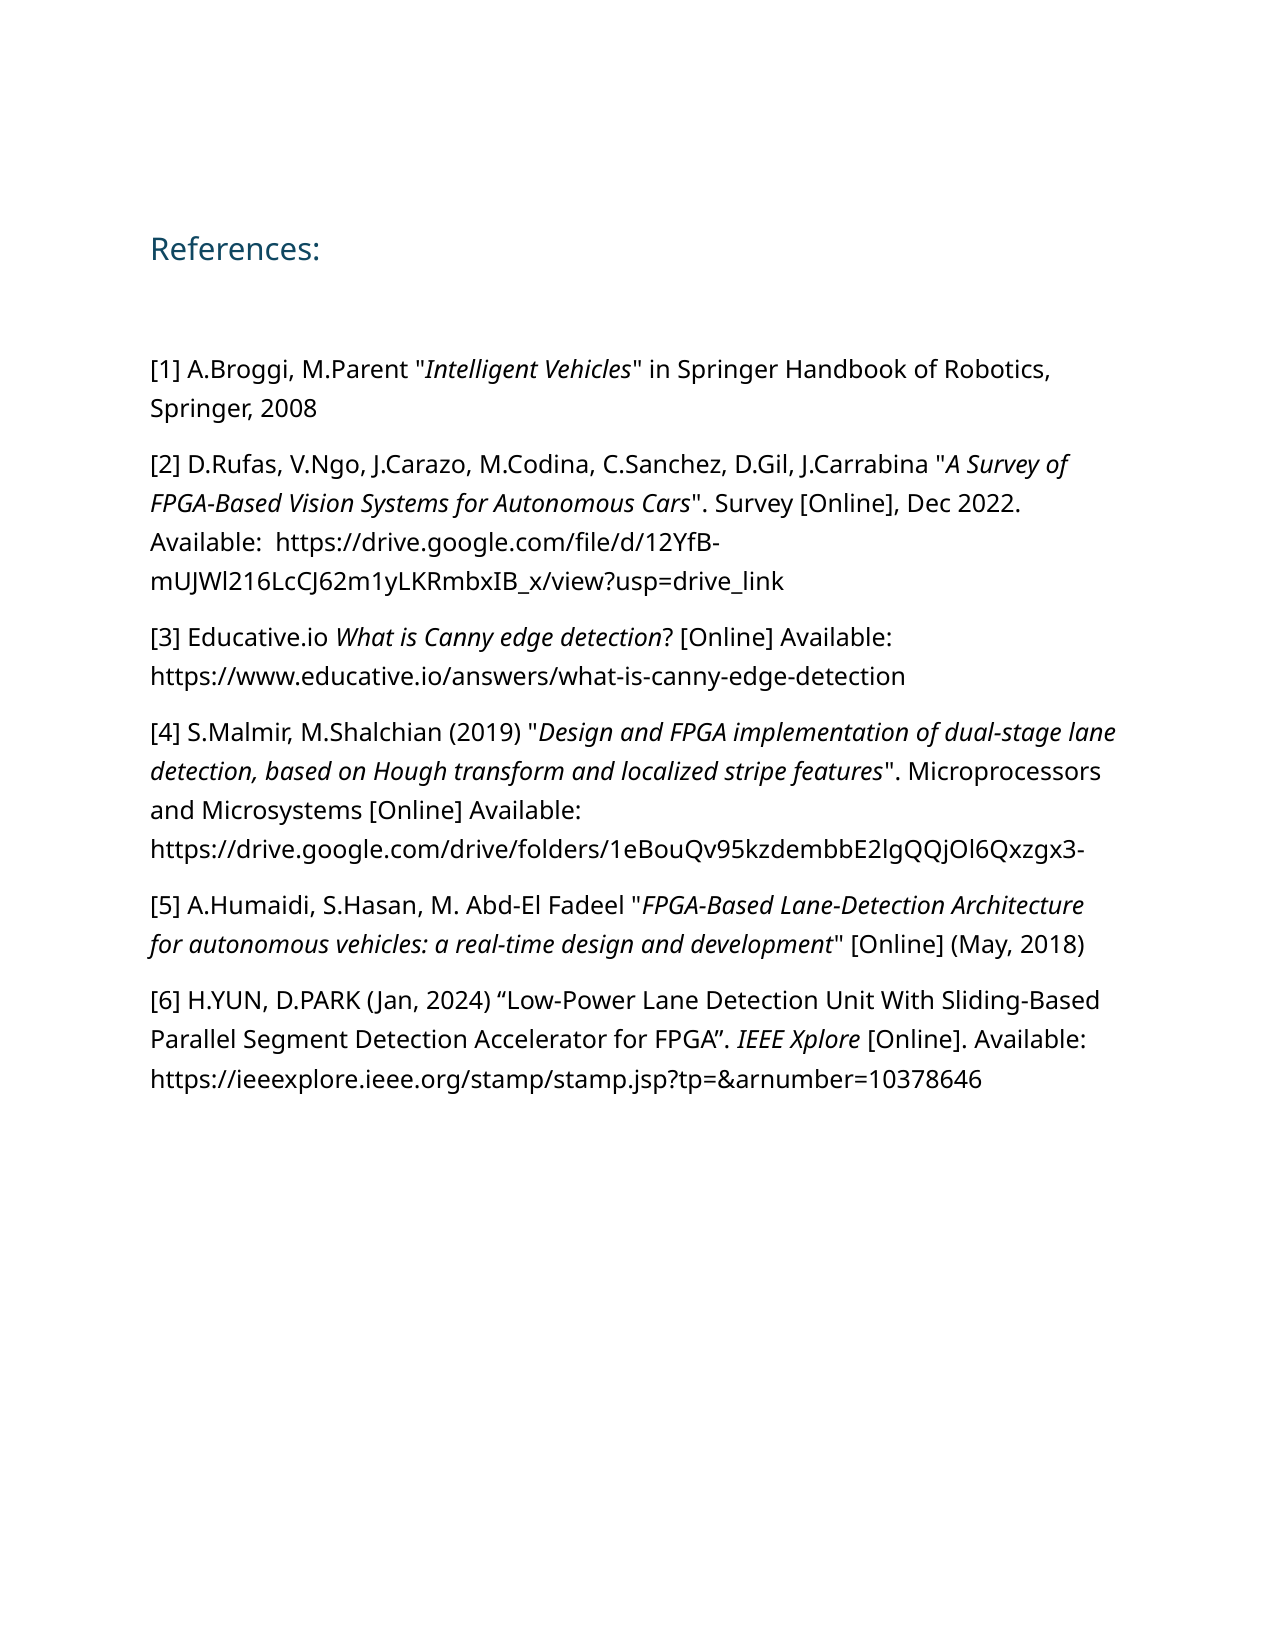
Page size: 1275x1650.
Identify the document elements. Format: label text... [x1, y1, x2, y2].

subtitle References: [150, 227, 1125, 334]
text [4] S.Malmir, M.Shalchian (2019) "Design and FPGA implementation of dual-stage lane detection, based on Hough transform and localized stripe features". Microprocessors and Microsystems [Online] Available: https://drive.google.com/drive/folders/1eBouQv95kzdembbE2lgQQjOl6Qxzgx3- [150, 714, 1125, 866]
text [1] A.Broggi, M.Parent "Intelligent Vehicles" in Springer Handbook of Robotics, Springer, 2008 [150, 351, 1125, 424]
text [3] Educative.io What is Canny edge detection? [Online] Available: https://www.educative.io/answers/what-is-canny-edge-detection [150, 619, 1125, 693]
text [6] H.YUN, D.PARK (Jan, 2024) “Low-Power Lane Detection Unit With Sliding-Based Parallel Segment Detection Accelerator for FPGA”. IEEE Xplore [Online]. Available: https://ieeexplore.ieee.org/stamp/stamp.jsp?tp=&arnumber=10378646 [150, 983, 1125, 1095]
text [5] A.Humaidi, S.Hasan, M. Abd-El Fadeel "FPGA-Based Lane-Detection Architecture for autonomous vehicles: a real-time design and development" [Online] (May, 2018) [150, 888, 1125, 961]
text [2] D.Rufas, V.Ngo, J.Carazo, M.Codina, C.Sanchez, D.Gil, J.Carrabina "A Survey of FPGA-Based Vision Systems for Autonomous Cars". Survey [Online], Dec 2022. Available: https://drive.google.com/file/d/12YfB-mUJWl216LcCJ62m1yLKRmbxIB_x/view?usp=drive_link [150, 446, 1125, 598]
